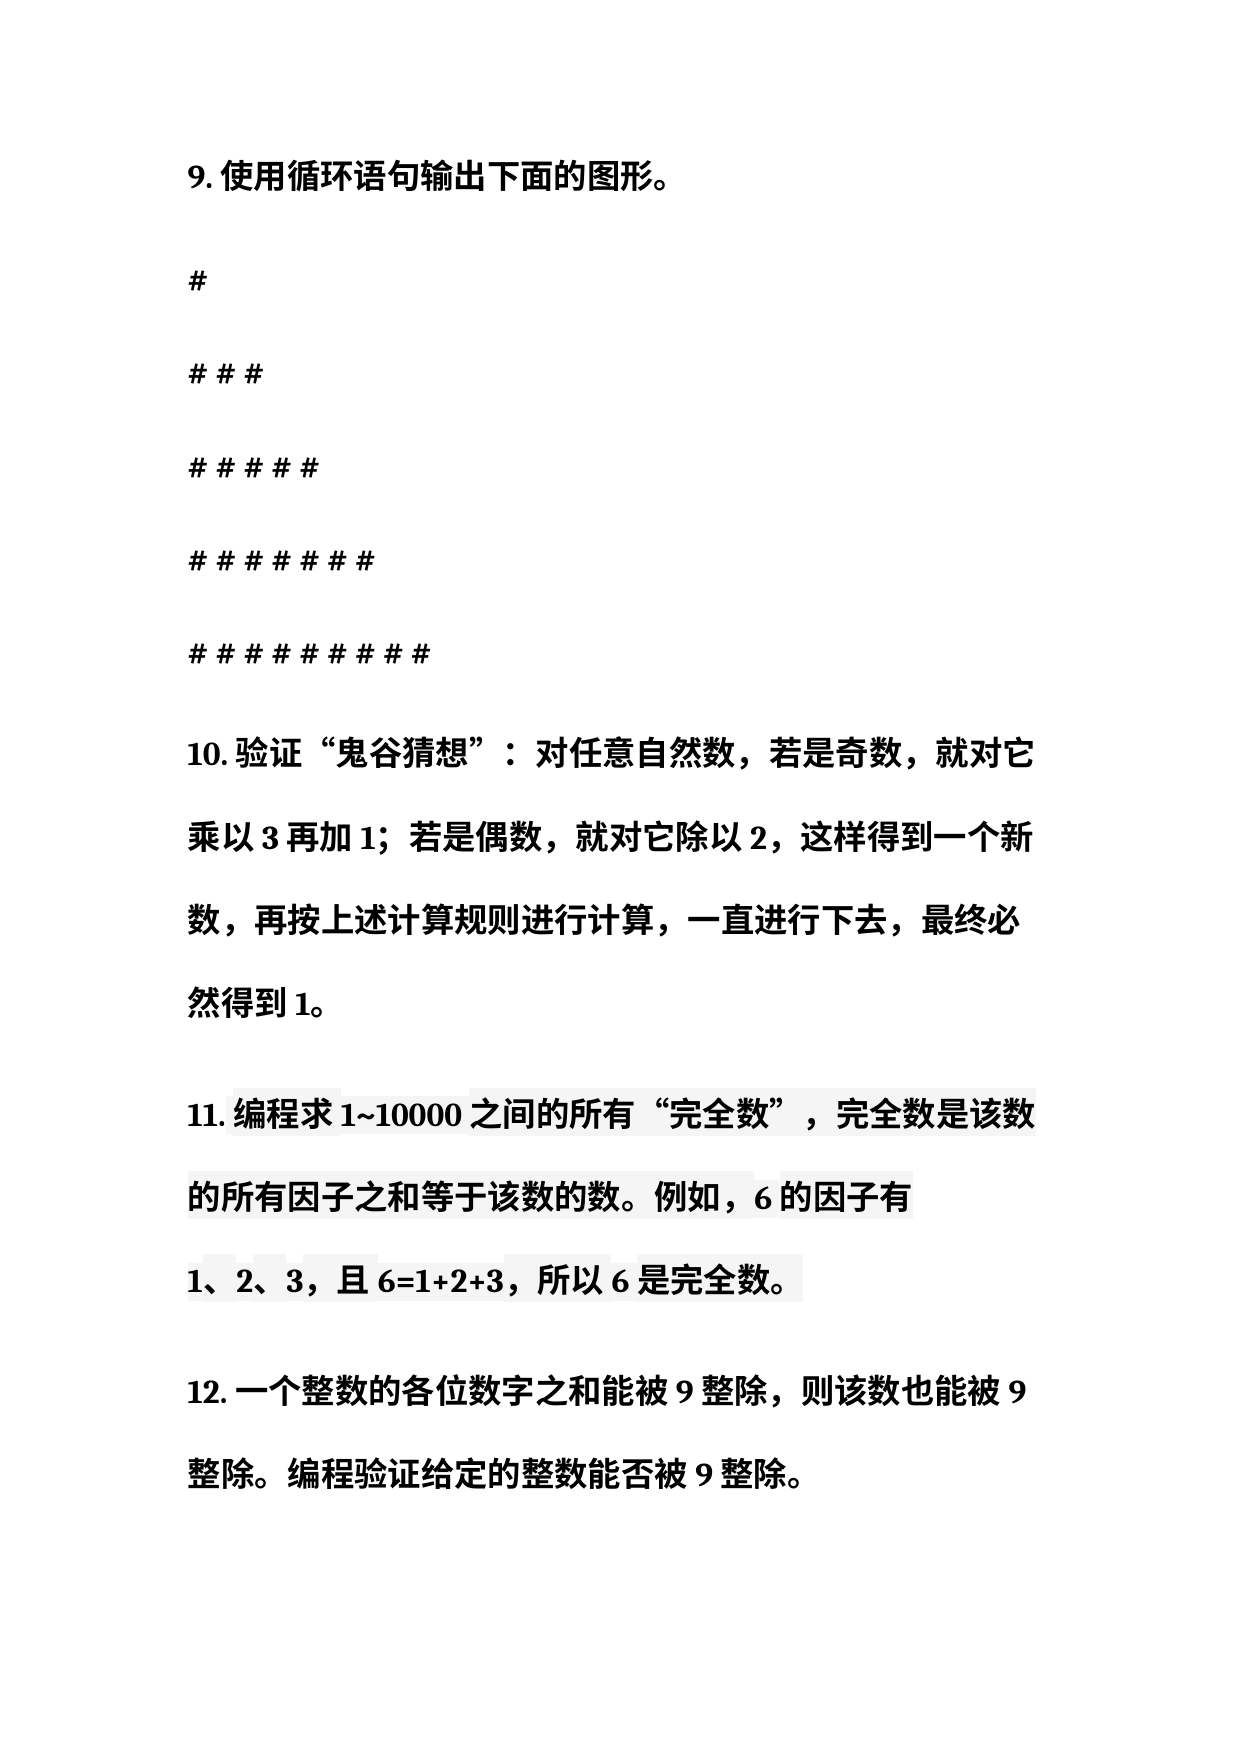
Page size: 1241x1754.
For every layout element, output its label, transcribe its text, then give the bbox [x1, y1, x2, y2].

subtitle 10. 验证“鬼谷猜想”：对任意自然数，若是奇数，就对它乘以 3 再加 1；若是偶数，就对它除以 2，这样得到一个新数，再按上述计算规则进行计算，一直进行下去，最终必然得到 1。 [187, 727, 1053, 1025]
subtitle # # # [187, 354, 1053, 392]
subtitle 11. 编程求 1~10000 之间的所有“完全数”，完全数是该数的所有因子之和等于该数的数。例如，6 的因子有 1、2、3，且 6=1+2+3，所以 6 是完全数。 [187, 1087, 1053, 1302]
subtitle # # # # # # # [187, 540, 1053, 579]
subtitle 9. 使用循环语句输出下面的图形。 [187, 150, 1053, 198]
subtitle # # # # # [187, 447, 1053, 485]
subtitle # [187, 260, 1053, 299]
subtitle 12. 一个整数的各位数字之和能被 9 整除，则该数也能被 9 整除。编程验证给定的整数能否被 9 整除。 [187, 1364, 1053, 1496]
subtitle # # # # # # # # # [187, 634, 1053, 672]
